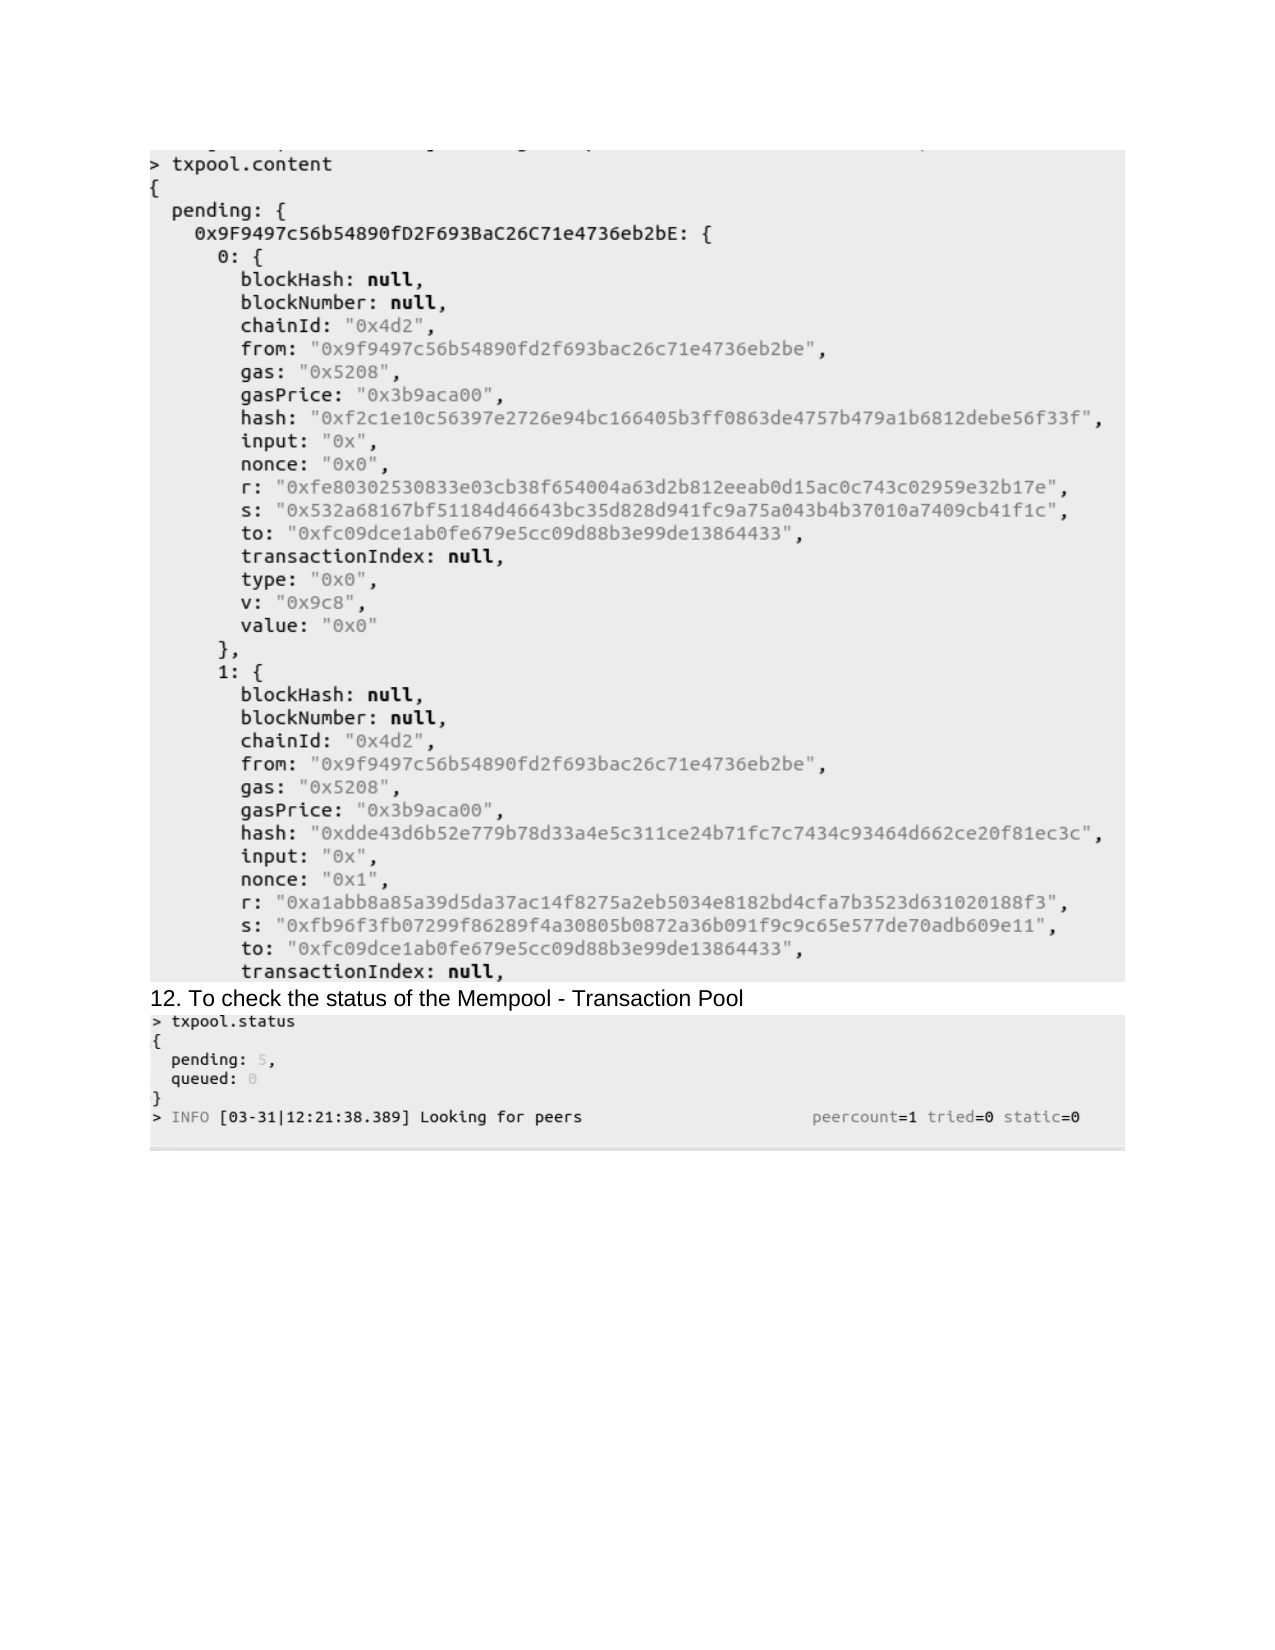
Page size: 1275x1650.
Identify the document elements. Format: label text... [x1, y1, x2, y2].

text 12. To check the status of the Mempool - Transaction Pool [150, 985, 1125, 1011]
picture [150, 150, 1125, 982]
picture [150, 1015, 1125, 1151]
